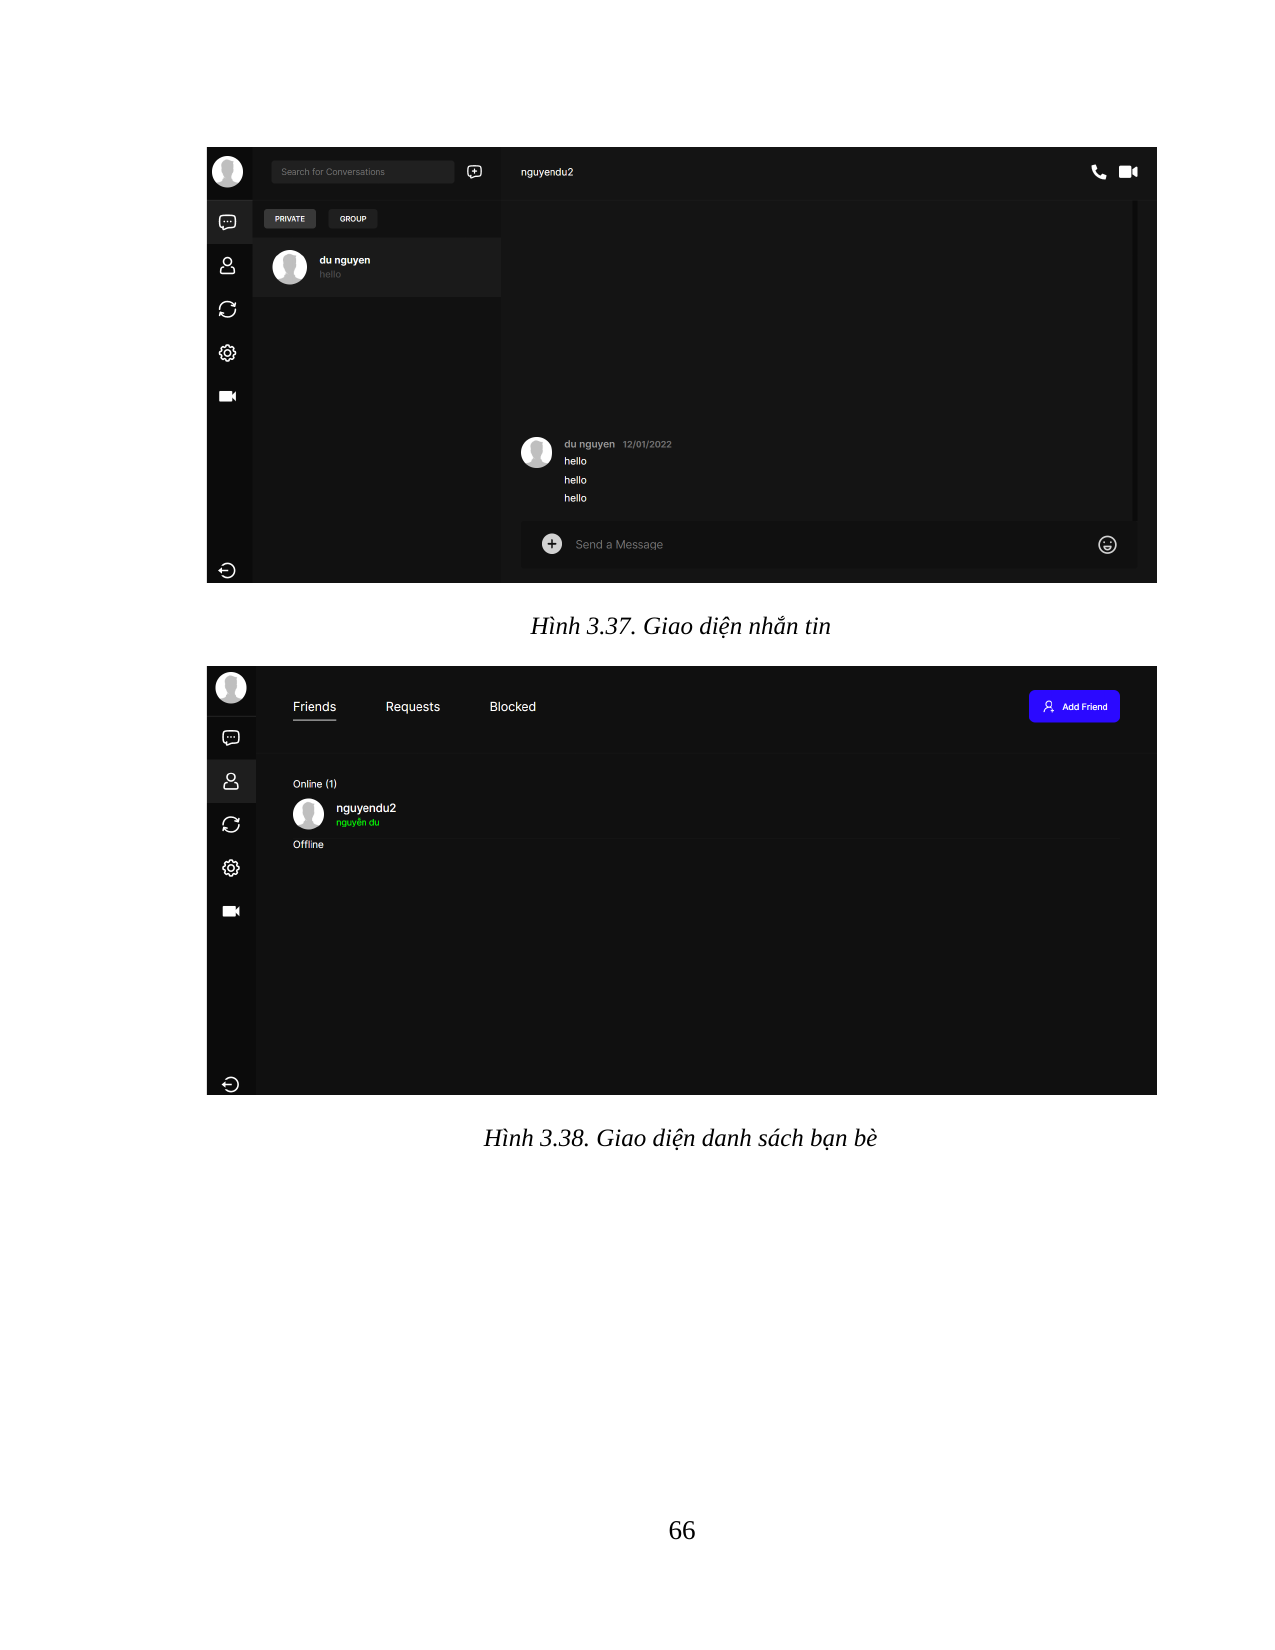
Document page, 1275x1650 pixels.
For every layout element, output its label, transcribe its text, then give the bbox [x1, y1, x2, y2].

picture [206, 147, 1157, 583]
picture [206, 666, 1157, 1095]
